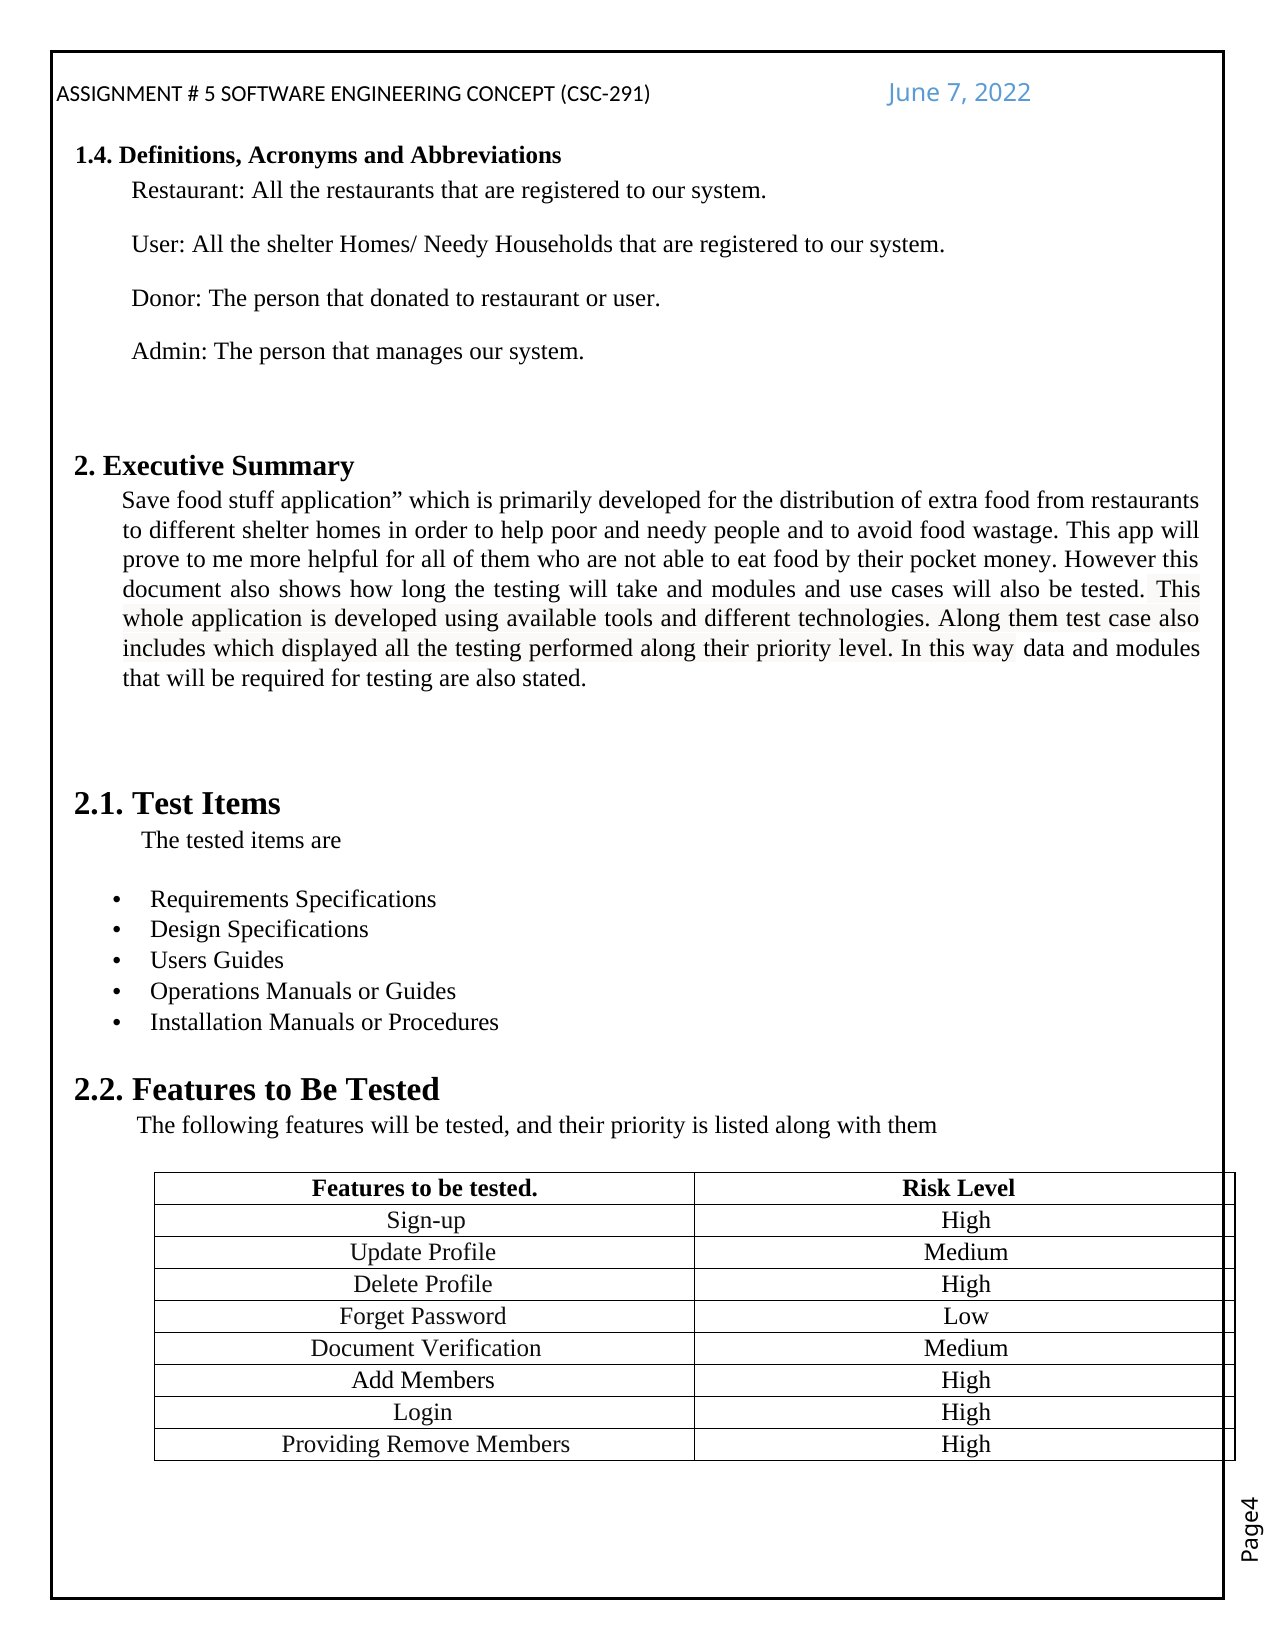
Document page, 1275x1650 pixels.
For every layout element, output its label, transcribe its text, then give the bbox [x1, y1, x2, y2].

table_cell High [695, 1429, 1222, 1460]
list Users Guides [112, 945, 1200, 974]
subtitle 1.4. Definitions, Acronyms and Abbreviations [75, 140, 1200, 169]
subtitle 2.1. Test Items [73, 783, 1200, 822]
table_cell Update Profile [155, 1237, 694, 1268]
table_cell Delete Profile [155, 1269, 694, 1300]
text The following features will be tested, and their priority is listed along with them [130, 1110, 1200, 1139]
table_cell Document Verification [155, 1333, 694, 1364]
text Save food stuff application” which is primarily developed for the distribution of extra food from restaurants to different shelter homes in order to help poor and needy people and to avoid food wastage. This app will prove to me more helpful for all of them who are not able to eat food by their pocket money. However this document also shows how long the testing will take and modules and use cases will also be tested. This whole application is developed using available tools and different technologies. Along them test case also includes which displayed all the testing performed along their priority level. In this way data and modules that will be required for testing are also stated. [121, 485, 1200, 691]
list Design Specifications [112, 914, 1200, 943]
table_cell Medium [695, 1237, 1222, 1268]
table_cell Low [695, 1301, 1222, 1332]
list Installation Manuals or Procedures [112, 1007, 1200, 1036]
table_cell High [695, 1269, 1222, 1300]
table_cell Medium [695, 1333, 1222, 1364]
table_cell Forget Password [155, 1301, 694, 1332]
text Admin: The person that manages our system. [56, 336, 1200, 365]
text Restaurant: All the restaurants that are registered to our system. [56, 175, 1200, 204]
table_cell High [695, 1397, 1222, 1428]
text Donor: The person that donated to restaurant or user. [56, 283, 1200, 311]
table_cell Login [155, 1397, 694, 1428]
subtitle 2.2. Features to Be Tested [73, 1069, 1200, 1107]
table_header Features to be tested. [155, 1173, 694, 1204]
list Operations Manuals or Guides [112, 976, 1200, 1005]
subtitle 2. Executive Summary [73, 448, 1200, 482]
table_cell High [695, 1205, 1222, 1236]
table_cell Add Members [155, 1365, 694, 1396]
list Requirements Specifications [112, 884, 1200, 912]
text The tested items are [141, 825, 1170, 854]
table_cell High [695, 1365, 1222, 1396]
table_cell Providing Remove Members [155, 1429, 694, 1460]
table_cell Sign-up [155, 1205, 694, 1236]
text User: All the shelter Homes/ Needy Households that are registered to our system. [56, 229, 1200, 257]
table_header Risk Level [695, 1173, 1222, 1204]
